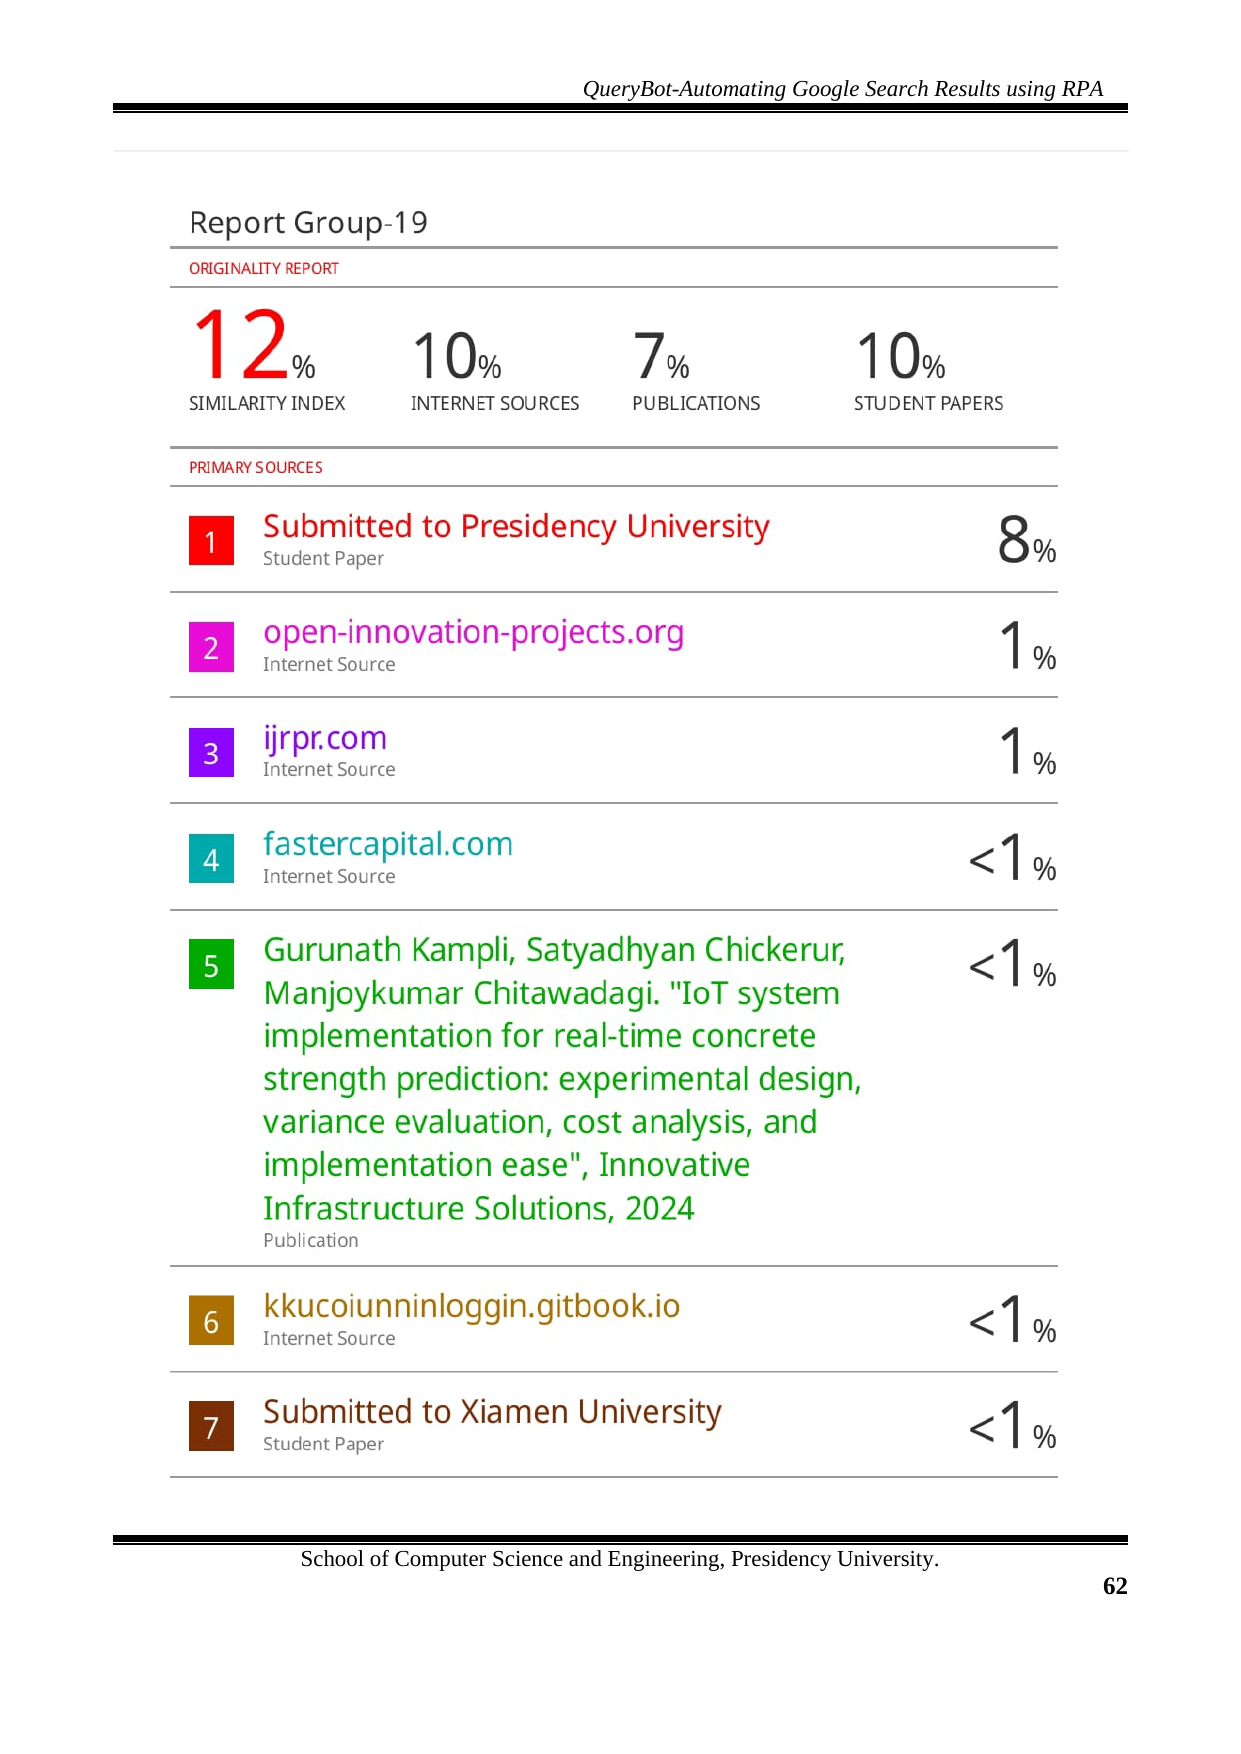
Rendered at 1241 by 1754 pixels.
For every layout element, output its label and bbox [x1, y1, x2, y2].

picture [113, 150, 1129, 1525]
